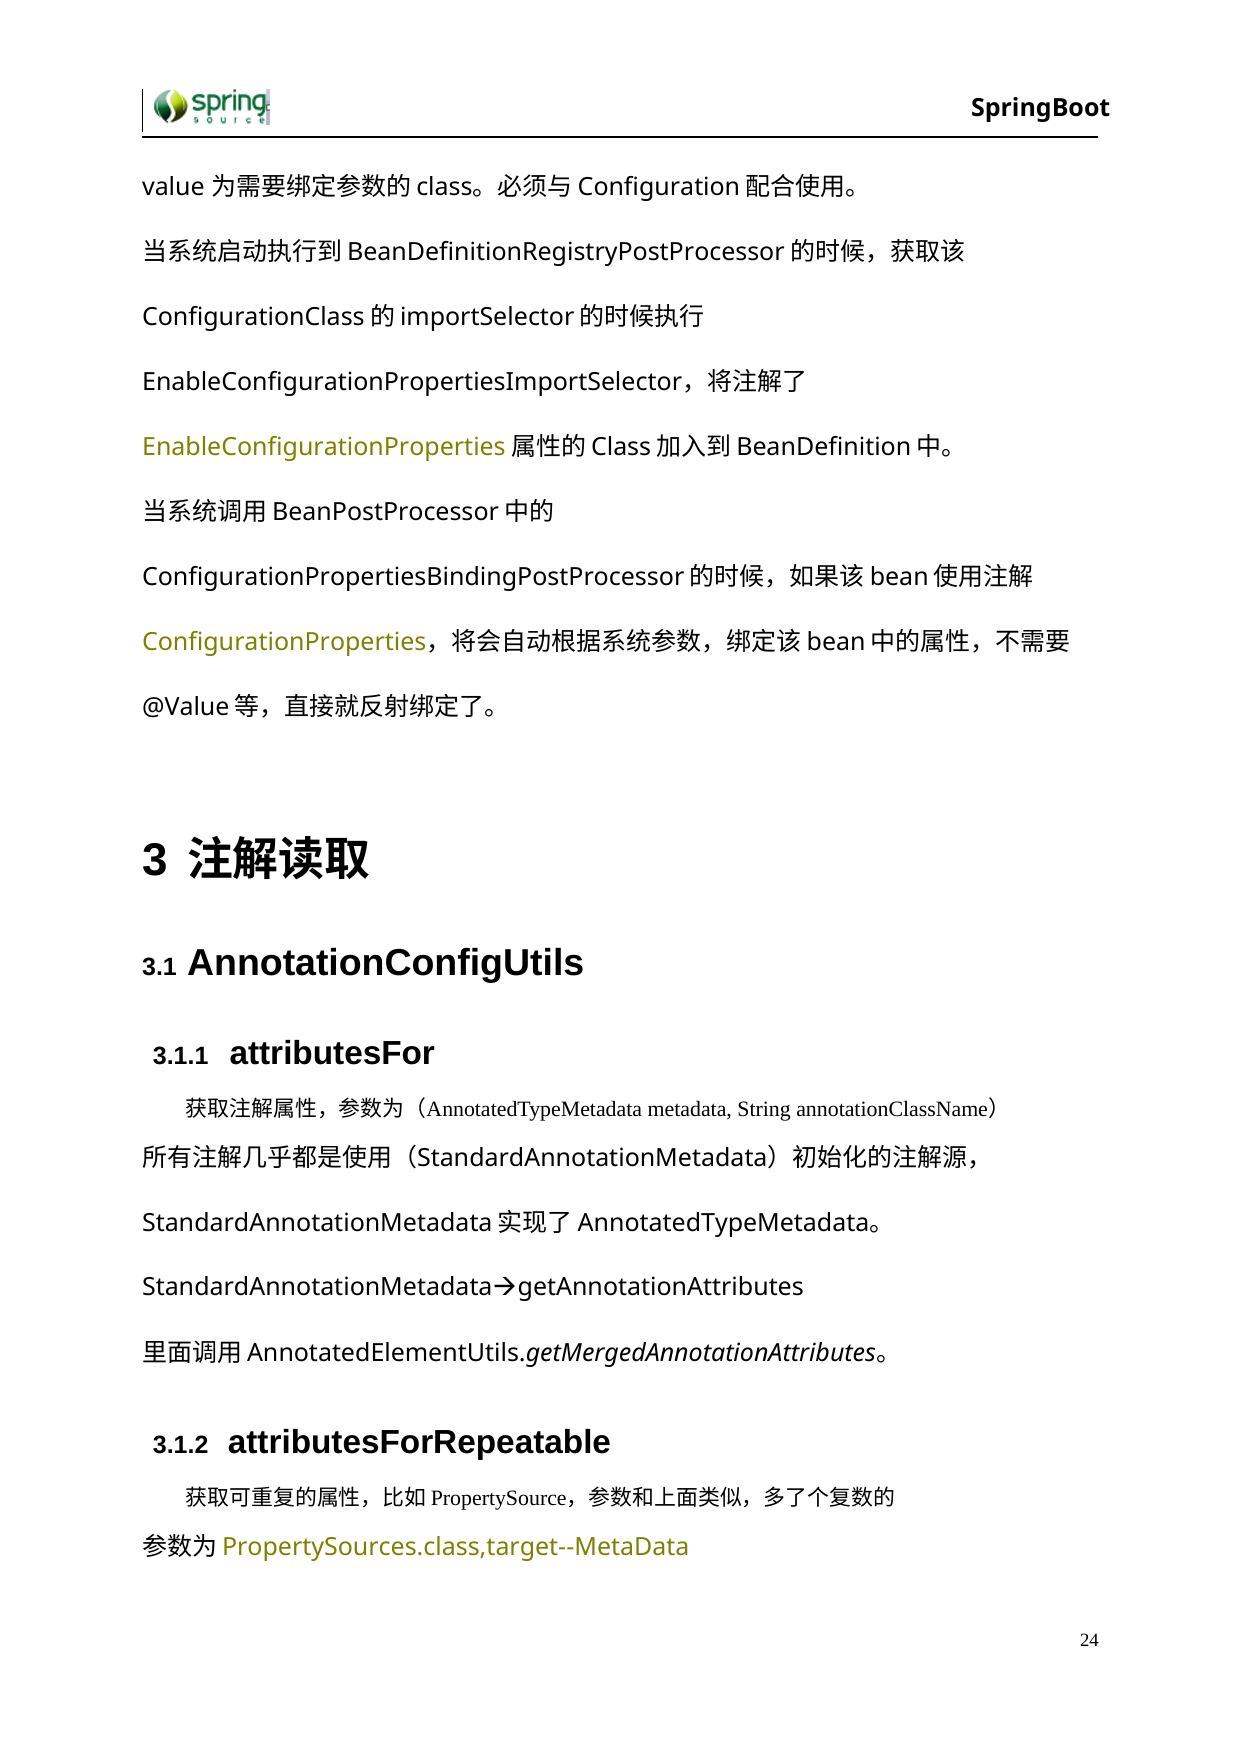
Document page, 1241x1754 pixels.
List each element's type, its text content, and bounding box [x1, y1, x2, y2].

text 当系统启动执行到BeanDefinitionRegistryPostProcessor的时候，获取该ConfigurationClass的importSelector的时候执行EnableConfigurationPropertiesImportSelector，将注解了EnableConfigurationProperties属性的Class加入到BeanDefinition中。 [142, 217, 1098, 477]
text 获取注解属性，参数为（AnnotatedTypeMetadata metadata, String annotationClassName） [142, 1091, 1098, 1123]
subtitle AnnotationConfigUtils [142, 930, 1098, 995]
text value 为需要绑定参数的class。必须与Configuration配合使用。 [142, 152, 1098, 217]
picture [153, 89, 270, 125]
text 里面调用AnnotatedElementUtils.getMergedAnnotationAttributes。 [142, 1318, 1098, 1383]
text 获取可重复的属性，比如PropertySource，参数和上面类似，多了个复数的 [142, 1480, 1098, 1512]
subtitle attributesFor [153, 1020, 1098, 1085]
subtitle attributesForRepeatable [153, 1408, 1098, 1473]
text StandardAnnotationMetadatagetAnnotationAttributes [142, 1253, 1098, 1318]
text 当系统调用BeanPostProcessor中的ConfigurationPropertiesBindingPostProcessor的时候，如果该bean使用注解ConfigurationProperties，将会自动根据系统参数，绑定该bean中的属性，不需要@Value等，直接就反射绑定了。 [142, 477, 1098, 737]
text 参数为PropertySources.class,target--MetaData [142, 1512, 1098, 1577]
subtitle 注解读取 [142, 807, 1098, 905]
text 所有注解几乎都是使用（StandardAnnotationMetadata）初始化的注解源，StandardAnnotationMetadata实现了AnnotatedTypeMetadata。 [142, 1123, 1098, 1253]
